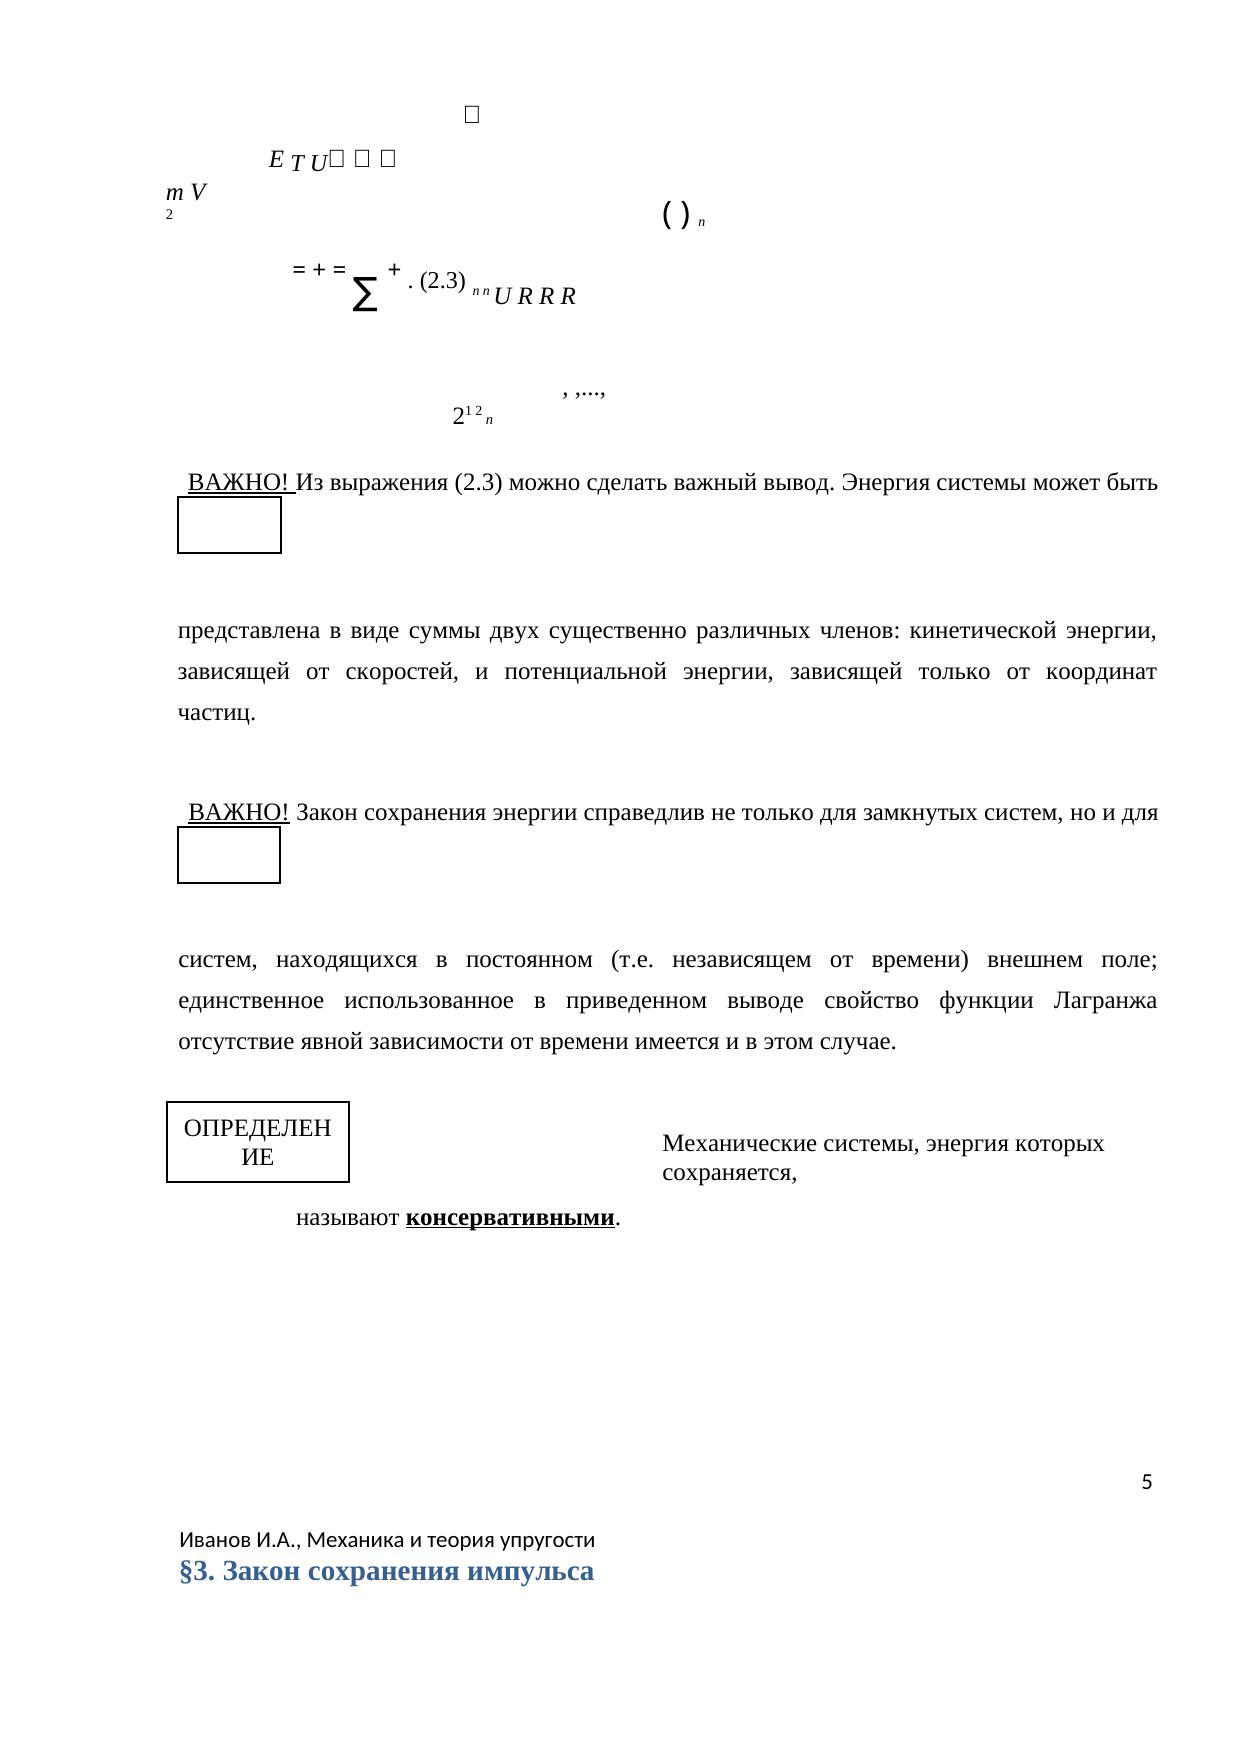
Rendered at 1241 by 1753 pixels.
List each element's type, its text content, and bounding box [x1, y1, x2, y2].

text 5 [166, 1467, 1152, 1495]
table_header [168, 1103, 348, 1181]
text представлена в виде суммы двух существенно различных членов: кинетической энергии, зависящей от скоростей, и потенциальной энергии, зависящей только от координат частиц. [177, 615, 1158, 726]
text  [462, 100, 1158, 129]
text E T U   [268, 129, 1158, 177]
text ВАЖНО! Закон сохранения энергии справедлив не только для замкнутых систем, но и для [166, 797, 1159, 826]
text = + = ∑ + . (2.3) n n U R R R [292, 243, 1152, 328]
text §3. Закон сохранения импульса [178, 1553, 1158, 1587]
text 2 [166, 206, 662, 222]
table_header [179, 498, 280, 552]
text систем, находящихся в постоянном (т.е. независящем от времени) внешнем поле; единственное использованное в приведенном выводе свойство функции Лагранжа отсутствие явной зависимости от времени имеется и в этом случае. [178, 944, 1158, 1055]
text , ,..., [562, 372, 1158, 401]
text 21 2 n [407, 401, 595, 429]
text ( ) n [662, 177, 1158, 243]
text Механические системы, энергия которых сохраняется, [662, 1128, 1158, 1185]
text называют консервативными. [296, 1202, 1158, 1230]
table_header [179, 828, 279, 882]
text m V [166, 177, 662, 206]
text ВАЖНО! Из выражения (2.3) можно сделать важный вывод. Энергия системы может быть [166, 467, 1159, 496]
text Иванов И.А., Механика и теория упругости [179, 1525, 1158, 1553]
